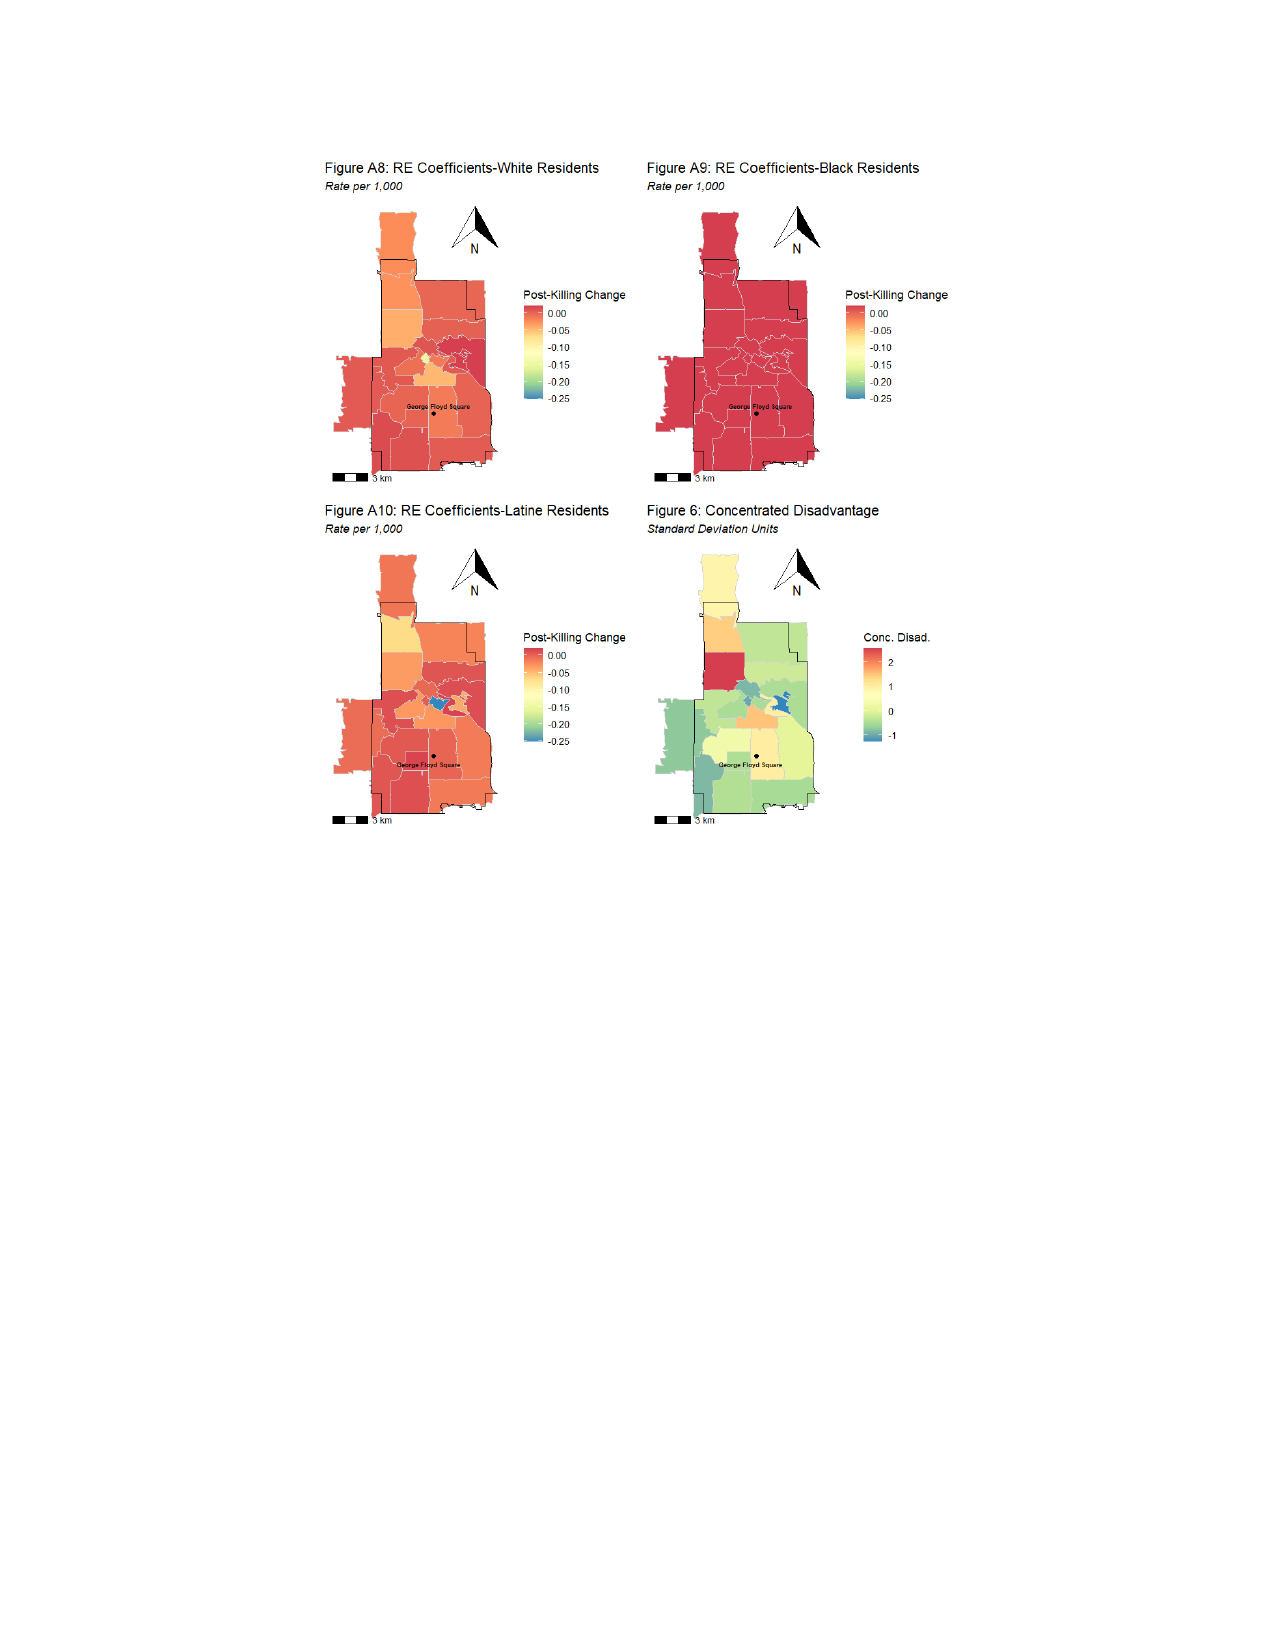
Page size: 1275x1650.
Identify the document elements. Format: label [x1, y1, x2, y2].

picture [150, 150, 1125, 846]
